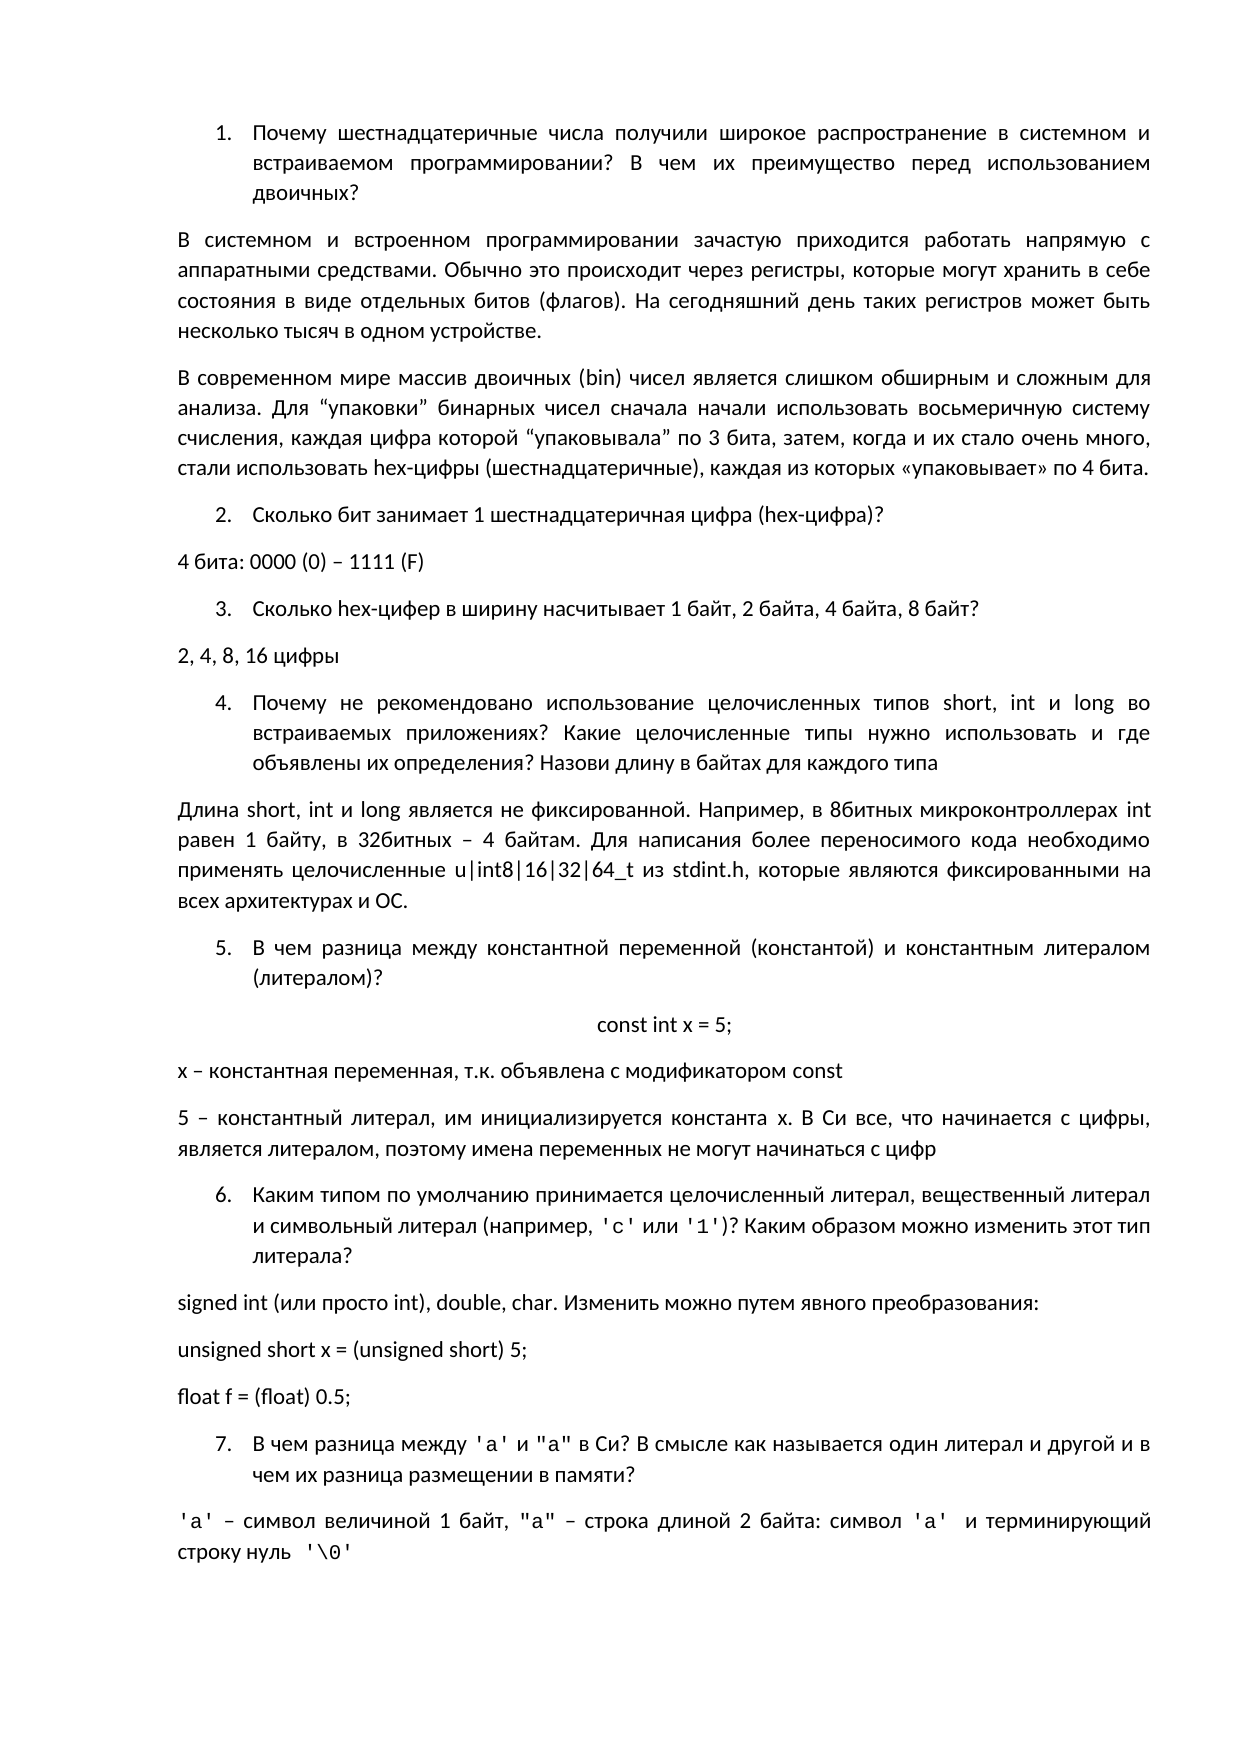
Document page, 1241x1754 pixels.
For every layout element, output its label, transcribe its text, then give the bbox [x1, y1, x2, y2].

list В чем разница между константной переменной (константой) и константным литералом (литералом)? [215, 933, 1152, 991]
text 'a' – символ величиной 1 байт, "a" – строка длиной 2 байта: символ 'a' и терминирующий строку нуль '\0' [177, 1507, 1152, 1566]
list Почему не рекомендовано использование целочисленных типов short, int и long во встраиваемых приложениях? Какие целочисленные типы нужно использовать и где объявлены их определения? Назови длину в байтах для каждого типа [215, 688, 1152, 776]
text В системном и встроенном программировании зачастую приходится работать напрямую с аппаратными средствами. Обычно это происходит через регистры, которые могут хранить в себе состояния в виде отдельных битов (флагов). На сегодняшний день таких регистров может быть несколько тысяч в одном устройстве. [177, 225, 1152, 344]
list Почему шестнадцатеричные числа получили широкое распространение в системном и встраиваемом программировании? В чем их преимущество перед использованием двоичных? [215, 118, 1152, 207]
text unsigned short x = (unsigned short) 5; [177, 1335, 1152, 1363]
list В чем разница между 'a' и "a" в Си? В смысле как называется один литерал и другой и в чем их разница размещении в памяти? [215, 1429, 1152, 1488]
list Сколько hex-цифер в ширину насчитывает 1 байт, 2 байта, 4 байта, 8 байт? [215, 594, 1152, 622]
text float f = (float) 0.5; [177, 1382, 1152, 1410]
text Длина short, int и long является не фиксированной. Например, в 8битных микроконтроллерах int равен 1 байту, в 32битных – 4 байтам. Для написания более переносимого кода необходимо применять целочисленные u|int8|16|32|64_t из stdint.h, которые являются фиксированными на всех архитектурах и ОС. [177, 795, 1152, 914]
text x – константная переменная, т.к. объявлена с модификатором const [177, 1057, 1152, 1085]
text 4 бита: 0000 (0) – 1111 (F) [177, 547, 1152, 575]
text const int x = 5; [177, 1010, 1152, 1038]
text 5 – константный литерал, им инициализируется константа x. В Си все, что начинается с цифры, является литералом, поэтому имена переменных не могут начинаться с цифр [177, 1103, 1152, 1162]
text 2, 4, 8, 16 цифры [177, 641, 1152, 669]
list Каким типом по умолчанию принимается целочисленный литерал, вещественный литерал и символьный литерал (например, 'с' или '1')? Каким образом можно изменить этот тип литерала? [215, 1181, 1152, 1269]
text В современном мире массив двоичных (bin) чисел является слишком обширным и сложным для анализа. Для “упаковки” бинарных чисел сначала начали использовать восьмеричную систему счисления, каждая цифра которой “упаковывала” по 3 бита, затем, когда и их стало очень много, стали использовать hex-цифры (шестнадцатеричные), каждая из которых «упаковывает» по 4 бита. [177, 363, 1152, 482]
text signed int (или просто int), double, char. Изменить можно путем явного преобразования: [177, 1288, 1152, 1316]
list Сколько бит занимает 1 шестнадцатеричная цифра (hex-цифра)? [215, 500, 1152, 528]
